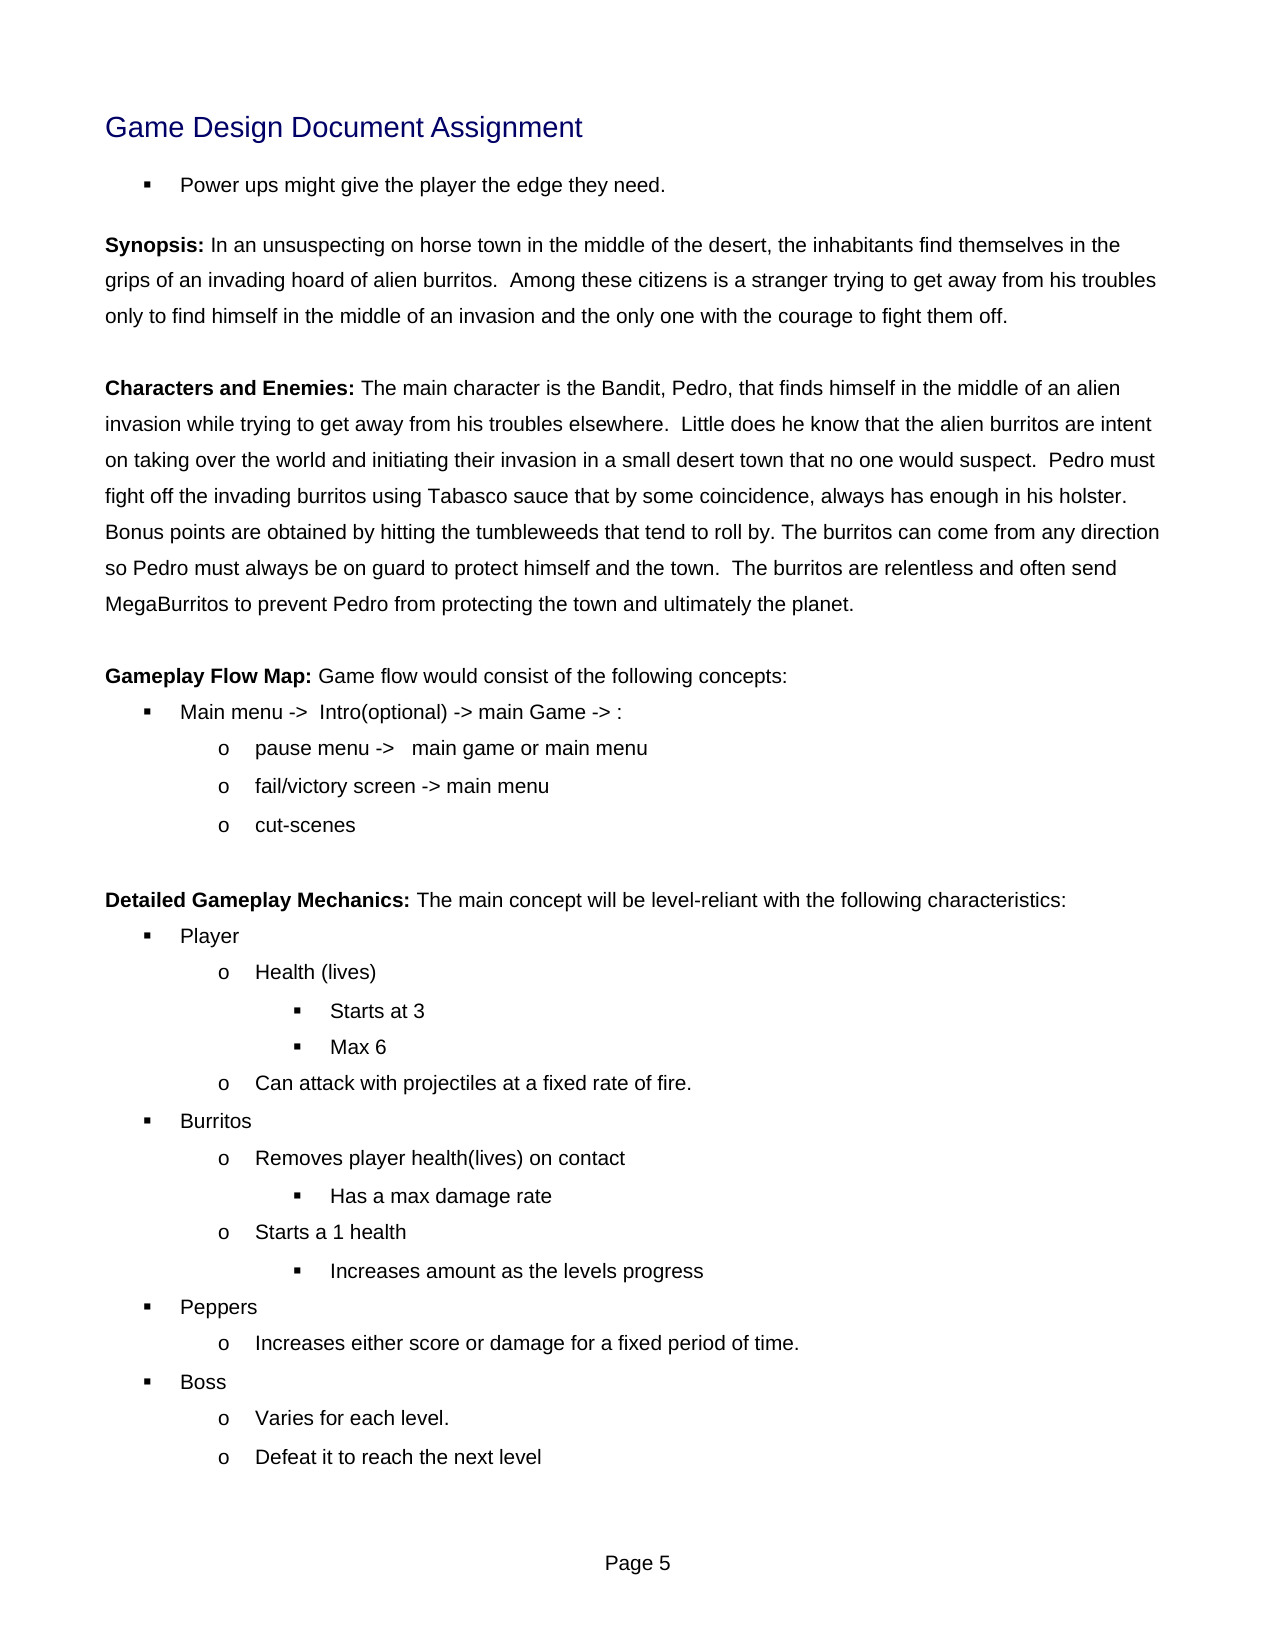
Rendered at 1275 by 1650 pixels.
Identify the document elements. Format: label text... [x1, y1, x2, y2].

text Synopsis: In an unsuspecting on horse town in the middle of the desert, the inhabitants find themselves in the grips of an invading hoard of alien burritos. Among these citizens is a stranger trying to get away from his troubles only to find himself in the middle of an invasion and the only one with the courage to fight them off. [105, 232, 1170, 328]
list Starts at 3 [292, 998, 1170, 1023]
list Increases amount as the levels progress [292, 1259, 1170, 1283]
list Has a max damage rate [292, 1184, 1170, 1208]
list Power ups might give the player the edge they need. [142, 172, 1170, 196]
list Boss [142, 1370, 1170, 1394]
list Defeat it to reach the next level [217, 1444, 1170, 1470]
list Burritos [142, 1109, 1170, 1133]
list Varies for each level. [217, 1406, 1170, 1432]
list cut-scenes [217, 813, 1170, 839]
list pause menu -> main game or main menu [217, 736, 1170, 761]
list fail/victory screen -> main menu [217, 774, 1170, 800]
list Main menu -> Intro(optional) -> main Game -> : [142, 699, 1170, 724]
text Gameplay Flow Map: Game flow would consist of the following concepts: [105, 664, 1170, 688]
list Peppers [142, 1295, 1170, 1319]
list Removes player health(lives) on contact [217, 1145, 1170, 1171]
list Increases either score or damage for a fixed period of time. [217, 1331, 1170, 1357]
list Max 6 [292, 1034, 1170, 1059]
list Can attack with projectiles at a fixed rate of fire. [217, 1071, 1170, 1096]
list Player [142, 924, 1170, 948]
list Starts a 1 health [217, 1220, 1170, 1246]
list Health (lives) [217, 960, 1170, 986]
text Detailed Gameplay Mechanics: The main concept will be level-reliant with the following characteristics: [105, 888, 1170, 912]
text Characters and Enemies: The main character is the Bandit, Pedro, that finds himself in the middle of an alien invasion while trying to get away from his troubles elsewhere. Little does he know that the alien burritos are intent on taking over the world and initiating their invasion in a small desert town that no one would suspect. Pedro must fight off the invading burritos using Tabasco sauce that by some coincidence, always has enough in his holster. Bonus points are obtained by hitting the tumbleweeds that tend to roll by. The burritos can come from any direction so Pedro must always be on guard to protect himself and the town. The burritos are relentless and often send MegaBurritos to prevent Pedro from protecting the town and ultimately the planet. [105, 376, 1170, 616]
